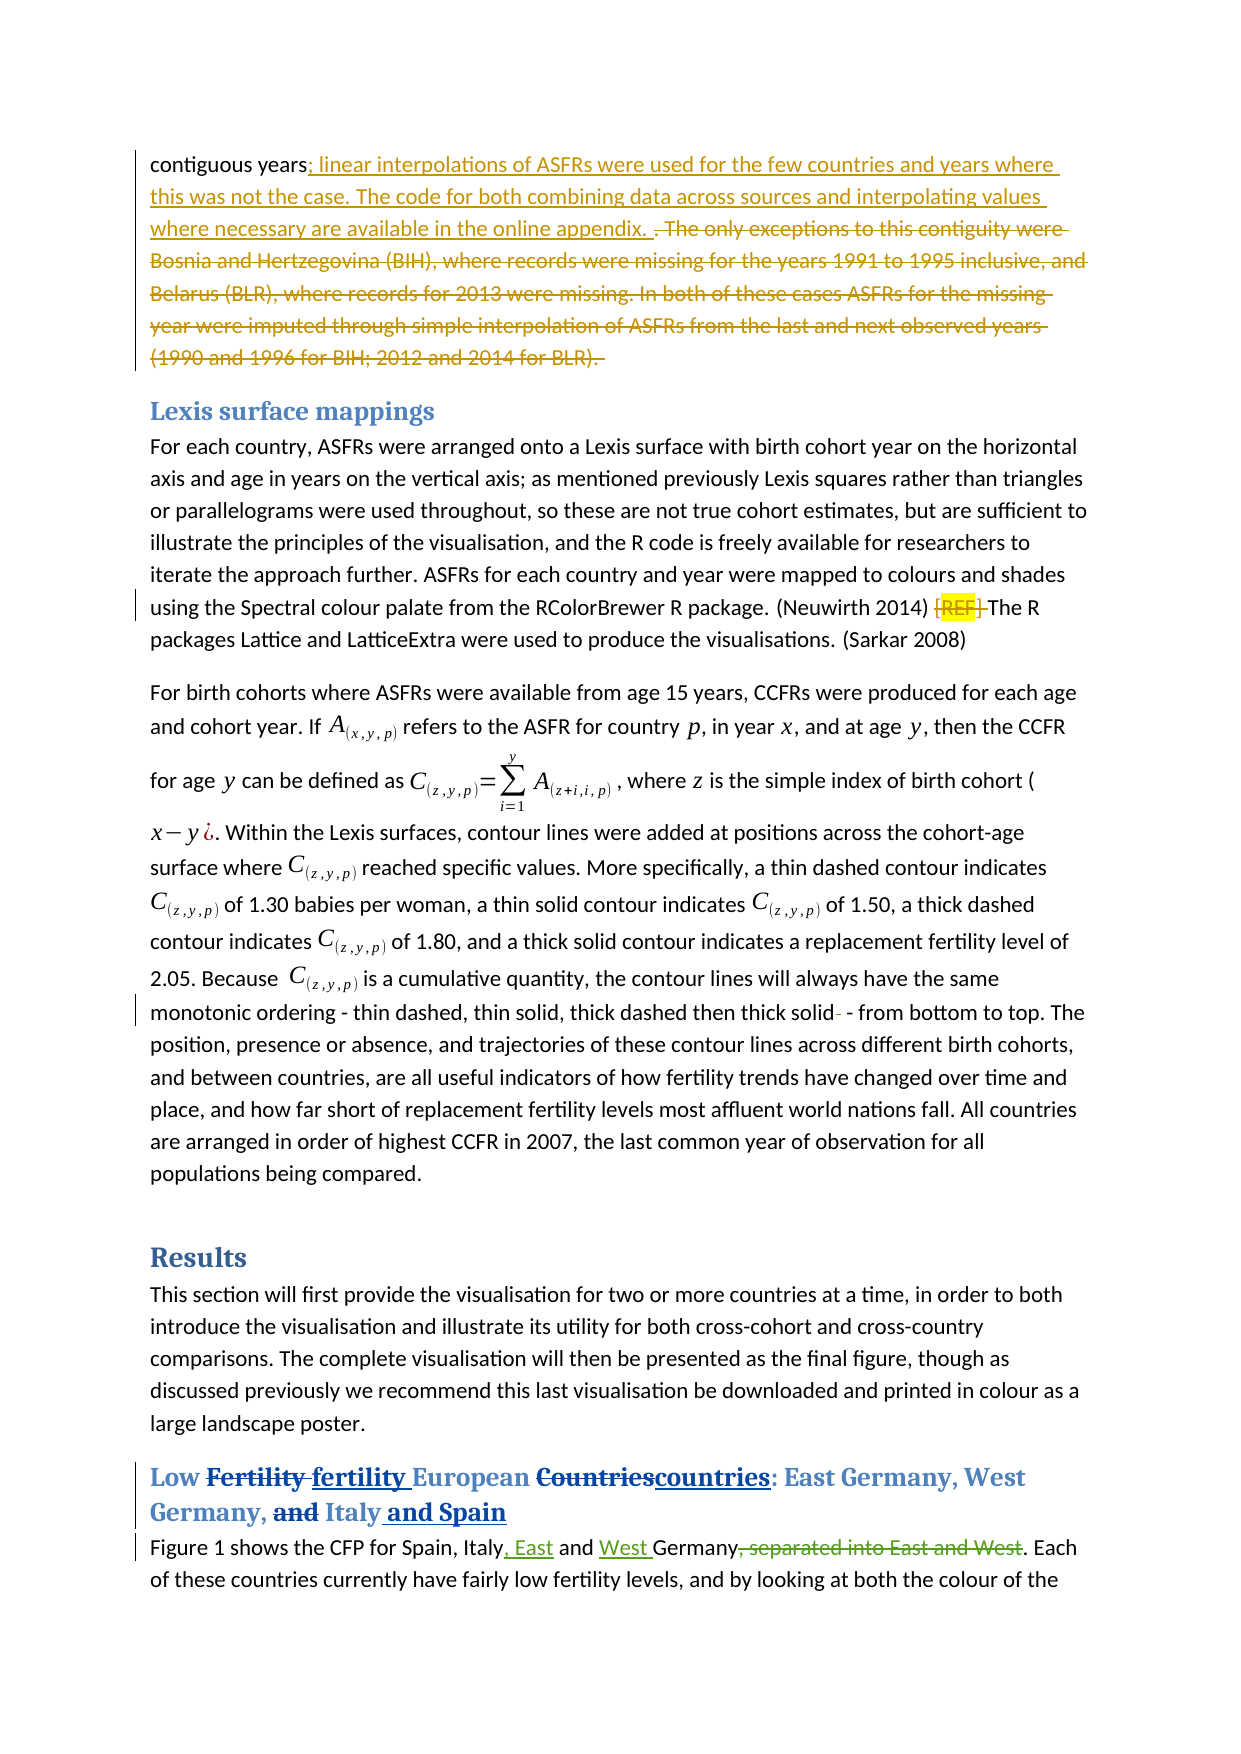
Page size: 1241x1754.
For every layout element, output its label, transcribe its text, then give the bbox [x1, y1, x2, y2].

subtitle Low European : East Germany, West Germany, Italy [150, 1462, 1090, 1528]
subtitle Results [150, 1241, 1090, 1275]
subtitle Lexis surface mappings [150, 396, 1090, 427]
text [150, 1533, 1090, 1593]
text For each country, ASFRs were arranged onto a Lexis surface with birth cohort year on the horizontal axis and age in years on the vertical axis; as mentioned previously Lexis squares rather than triangles or parallelograms were used throughout, so these are not true cohort estimates, but are sufficient to illustrate the principles of the visualisation, and the R code is freely available for researchers to iterate the approach further. ASFRs for each country and year were mapped to colours and shades using the Spectral colour palate from the RColorBrewer R package. (Neuwirth 2014) The R packages Lattice and LatticeExtra were used to produce the visualisations. (Sarkar 2008) [150, 432, 1090, 653]
text For birth cohorts where ASFRs were available from age 15 years, CCFRs were produced for each age and cohort year. If refers to the ASFR for country , in year , and at age , then the CCFR for age can be defined as , where is the simple index of birth cohort (. Within the Lexis surfaces, contour lines were added at positions across the cohort-age surface where reached specific values. More specifically, a thin dashed contour indicates of 1.30 babies per woman, a thin solid contour indicates of 1.50, a thick dashed contour indicates of 1.80, and a thick solid contour indicates a replacement fertility level of 2.05. Because is a cumulative quantity, the contour lines will always have the same monotonic ordering - thin dashed, thin solid, thick dashed then thick solid - from bottom to top. The position, presence or absence, and trajectories of these contour lines across different birth cohorts, and between countries, are all useful indicators of how fertility trends have changed over time and place, and how far short of replacement fertility levels most affluent world nations fall. All countries are arranged in order of highest CCFR in 2007, the last common year of observation for all populations being compared. [150, 678, 1090, 1187]
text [150, 150, 1090, 371]
text This section will first provide the visualisation for two or more countries at a time, in order to both introduce the visualisation and illustrate its utility for both cross-cohort and cross-country comparisons. The complete visualisation will then be presented as the final figure, though as discussed previously we recommend this last visualisation be downloaded and printed in colour as a large landscape poster. [150, 1280, 1090, 1437]
